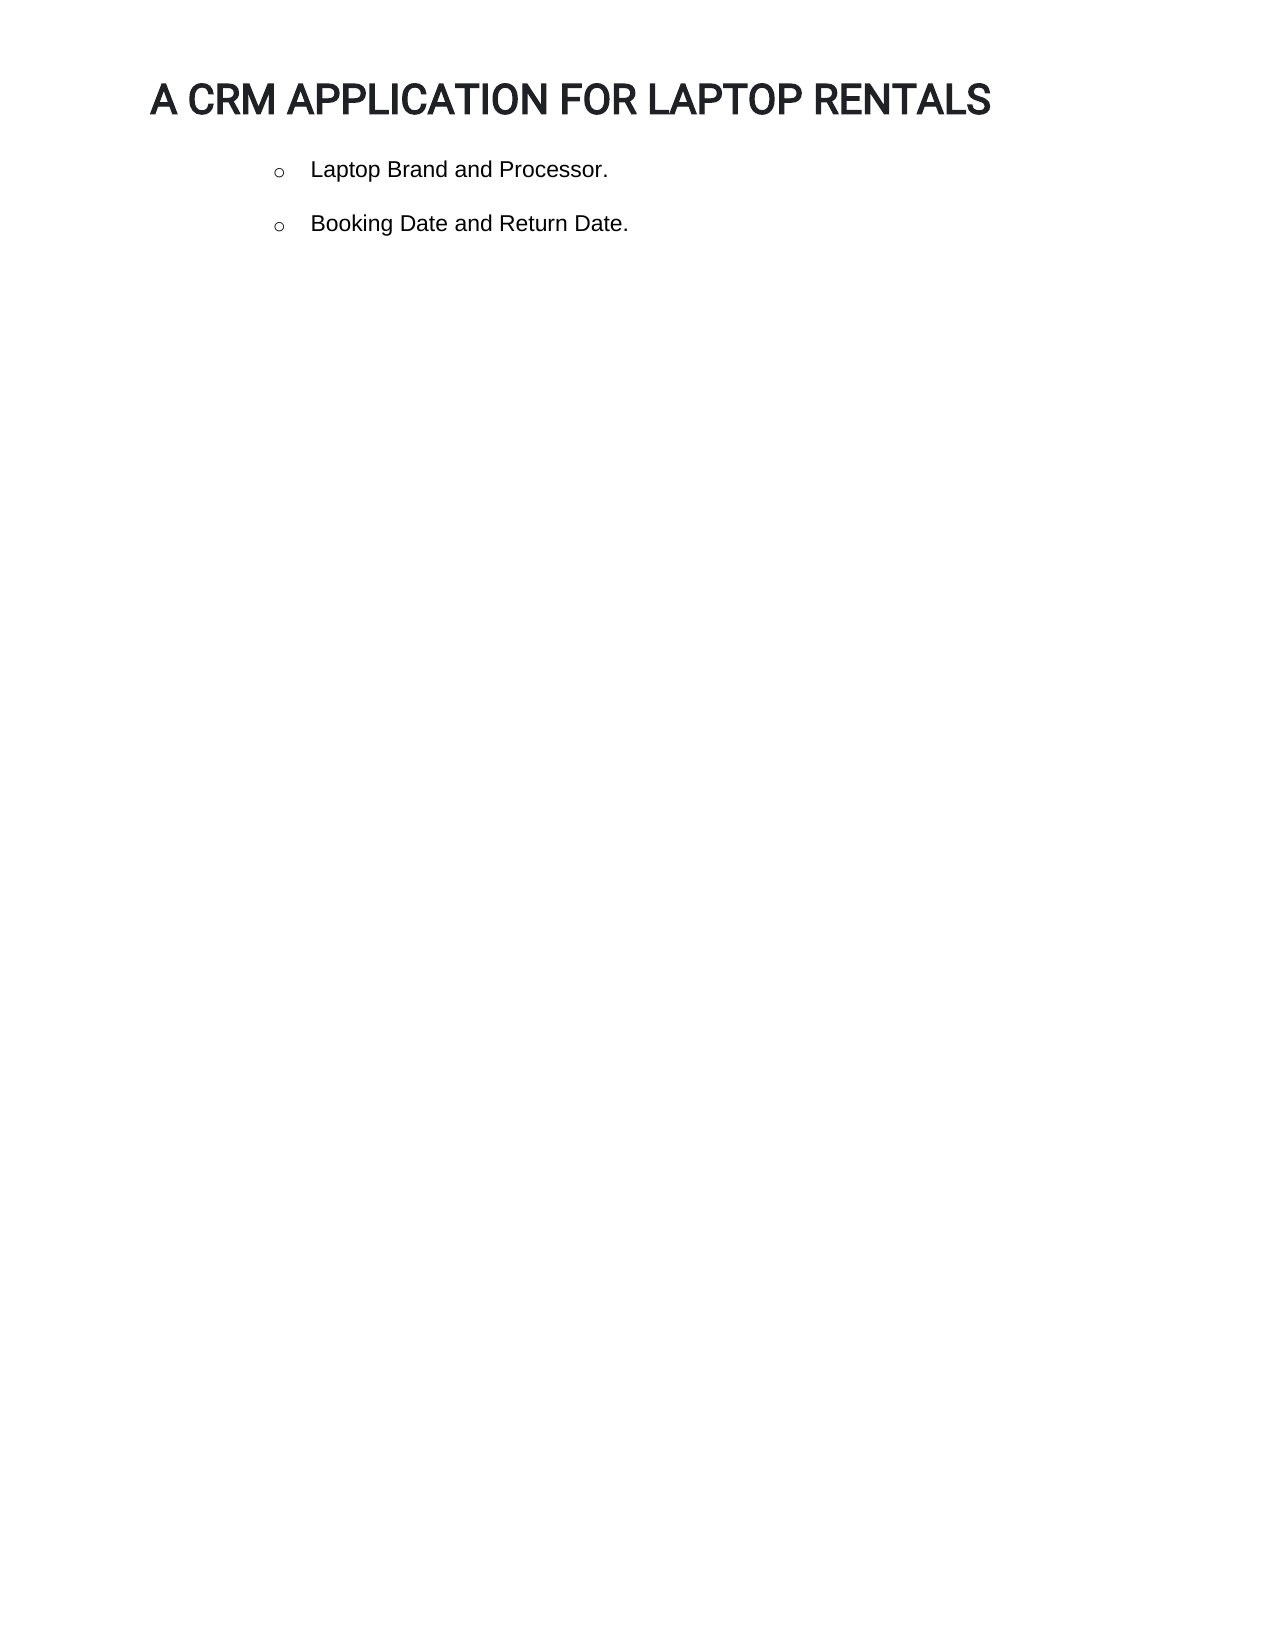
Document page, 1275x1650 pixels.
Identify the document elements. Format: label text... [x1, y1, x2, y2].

text o Booking Date and Return Date. [273, 204, 1125, 239]
text o Laptop Brand and Processor. [273, 150, 1125, 185]
